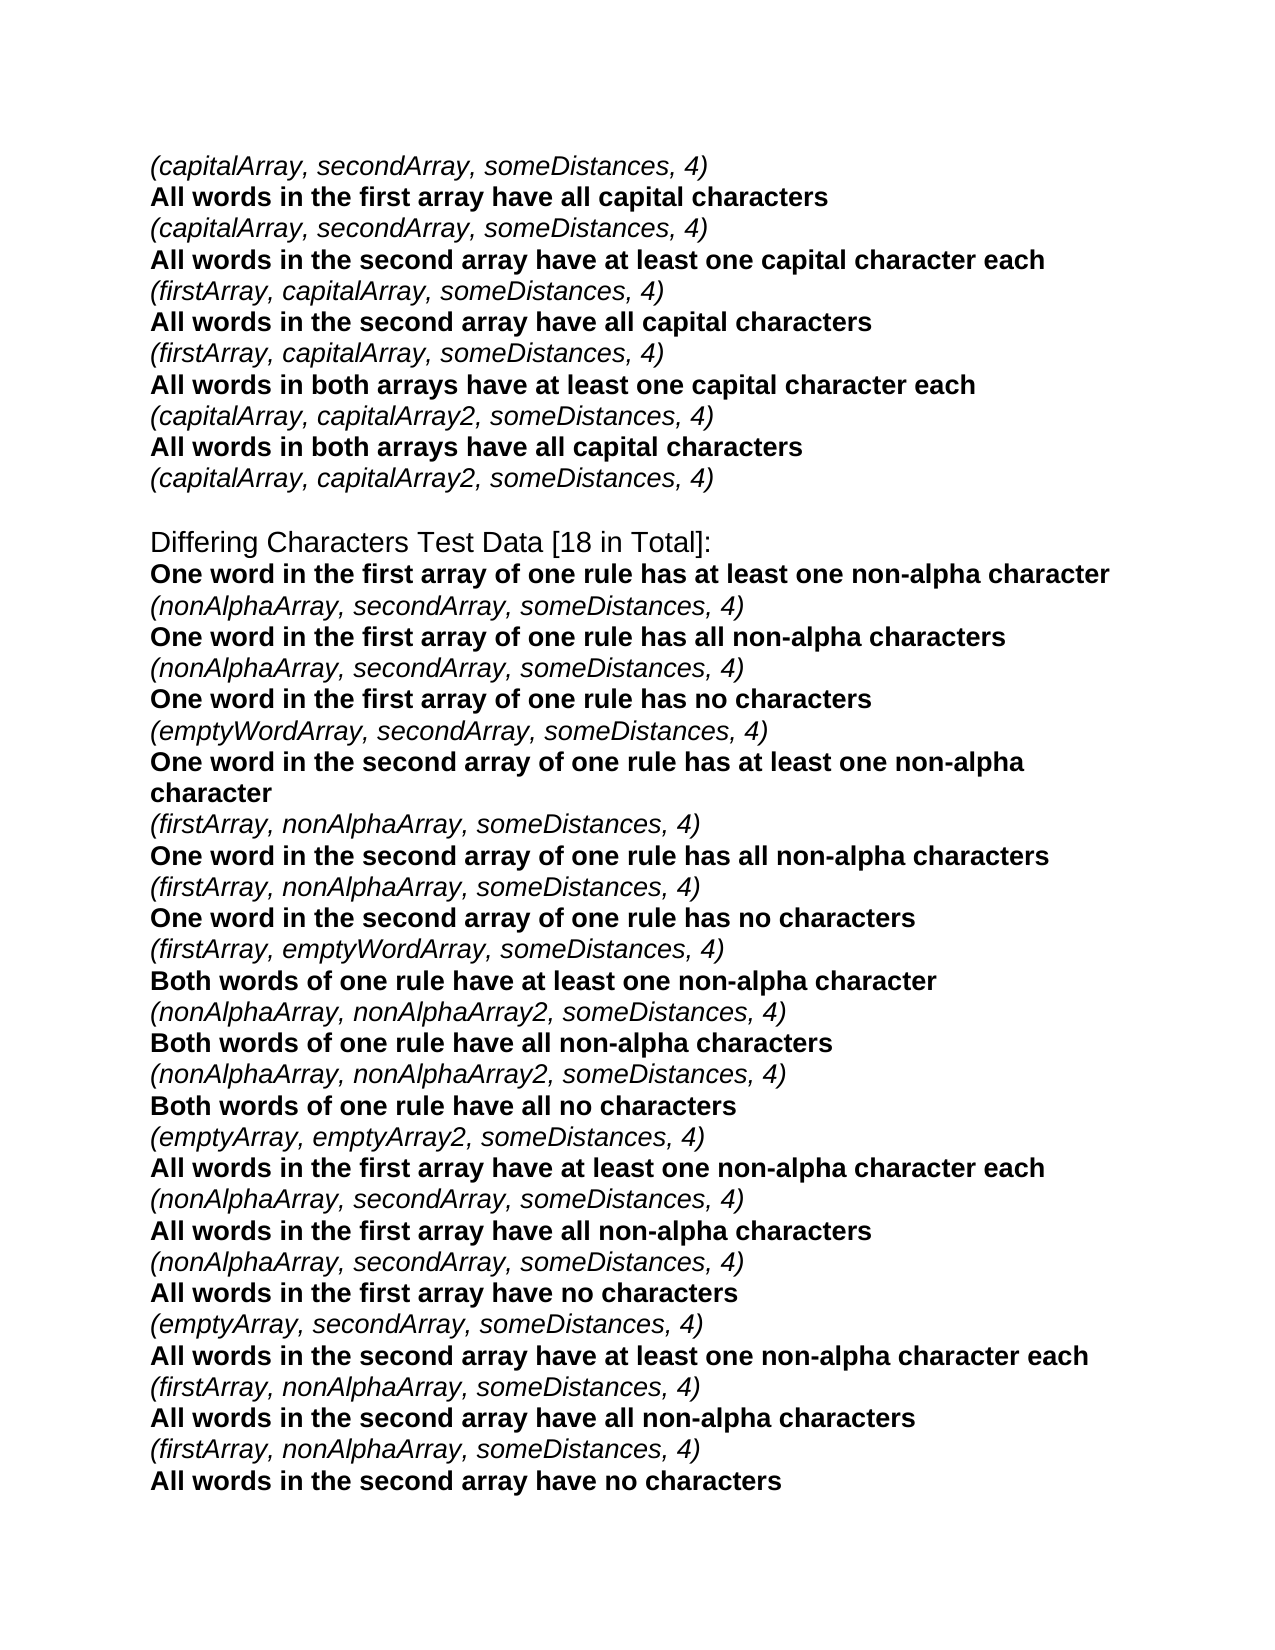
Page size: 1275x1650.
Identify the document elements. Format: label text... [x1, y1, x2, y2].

text (firstArray, capitalArray, someDistances, 4) [150, 337, 1125, 369]
text Both words of one rule have at least one non-alpha character [150, 965, 1125, 996]
text (firstArray, nonAlphaArray, someDistances, 4) [150, 808, 1125, 840]
text Differing Characters Test Data [18 in Total]: [150, 525, 1125, 558]
text One word in the second array of one rule has at least one non-alpha character [150, 746, 1125, 808]
text (firstArray, nonAlphaArray, someDistances, 4) [150, 1371, 1125, 1402]
text All words in both arrays have all capital characters [150, 431, 1125, 462]
text One word in the first array of one rule has all non-alpha characters [150, 621, 1125, 652]
text All words in the second array have no characters [150, 1465, 1125, 1496]
text (capitalArray, capitalArray2, someDistances, 4) [150, 462, 1125, 494]
text Both words of one rule have all no characters [150, 1090, 1125, 1121]
text All words in the second array have at least one non-alpha character each [150, 1340, 1125, 1371]
text (nonAlphaArray, nonAlphaArray2, someDistances, 4) [150, 996, 1125, 1027]
text All words in the second array have all non-alpha characters [150, 1402, 1125, 1433]
text (nonAlphaArray, secondArray, someDistances, 4) [150, 1183, 1125, 1215]
text (firstArray, emptyWordArray, someDistances, 4) [150, 933, 1125, 965]
text (firstArray, capitalArray, someDistances, 4) [150, 275, 1125, 306]
text (capitalArray, capitalArray2, someDistances, 4) [150, 400, 1125, 431]
text All words in the second array have all capital characters [150, 306, 1125, 337]
text All words in both arrays have at least one capital character each [150, 369, 1125, 400]
text (emptyArray, emptyArray2, someDistances, 4) [150, 1121, 1125, 1152]
text (firstArray, nonAlphaArray, someDistances, 4) [150, 871, 1125, 902]
text One word in the first array of one rule has at least one non-alpha character [150, 558, 1125, 590]
text All words in the first array have at least one non-alpha character each [150, 1152, 1125, 1183]
text One word in the second array of one rule has all non-alpha characters [150, 840, 1125, 871]
text (capitalArray, secondArray, someDistances, 4) [150, 212, 1125, 244]
text (emptyArray, secondArray, someDistances, 4) [150, 1308, 1125, 1340]
text One word in the first array of one rule has no characters [150, 683, 1125, 715]
text All words in the first array have all non-alpha characters [150, 1215, 1125, 1246]
text (nonAlphaArray, nonAlphaArray2, someDistances, 4) [150, 1058, 1125, 1090]
text All words in the second array have at least one capital character each [150, 244, 1125, 275]
text One word in the second array of one rule has no characters [150, 902, 1125, 933]
text (capitalArray, secondArray, someDistances, 4) [150, 150, 1125, 181]
text (nonAlphaArray, secondArray, someDistances, 4) [150, 652, 1125, 683]
text All words in the first array have no characters [150, 1277, 1125, 1308]
text (nonAlphaArray, secondArray, someDistances, 4) [150, 1246, 1125, 1277]
text (firstArray, nonAlphaArray, someDistances, 4) [150, 1433, 1125, 1465]
text Both words of one rule have all non-alpha characters [150, 1027, 1125, 1058]
text (nonAlphaArray, secondArray, someDistances, 4) [150, 590, 1125, 621]
text All words in the first array have all capital characters [150, 181, 1125, 212]
text (emptyWordArray, secondArray, someDistances, 4) [150, 715, 1125, 746]
